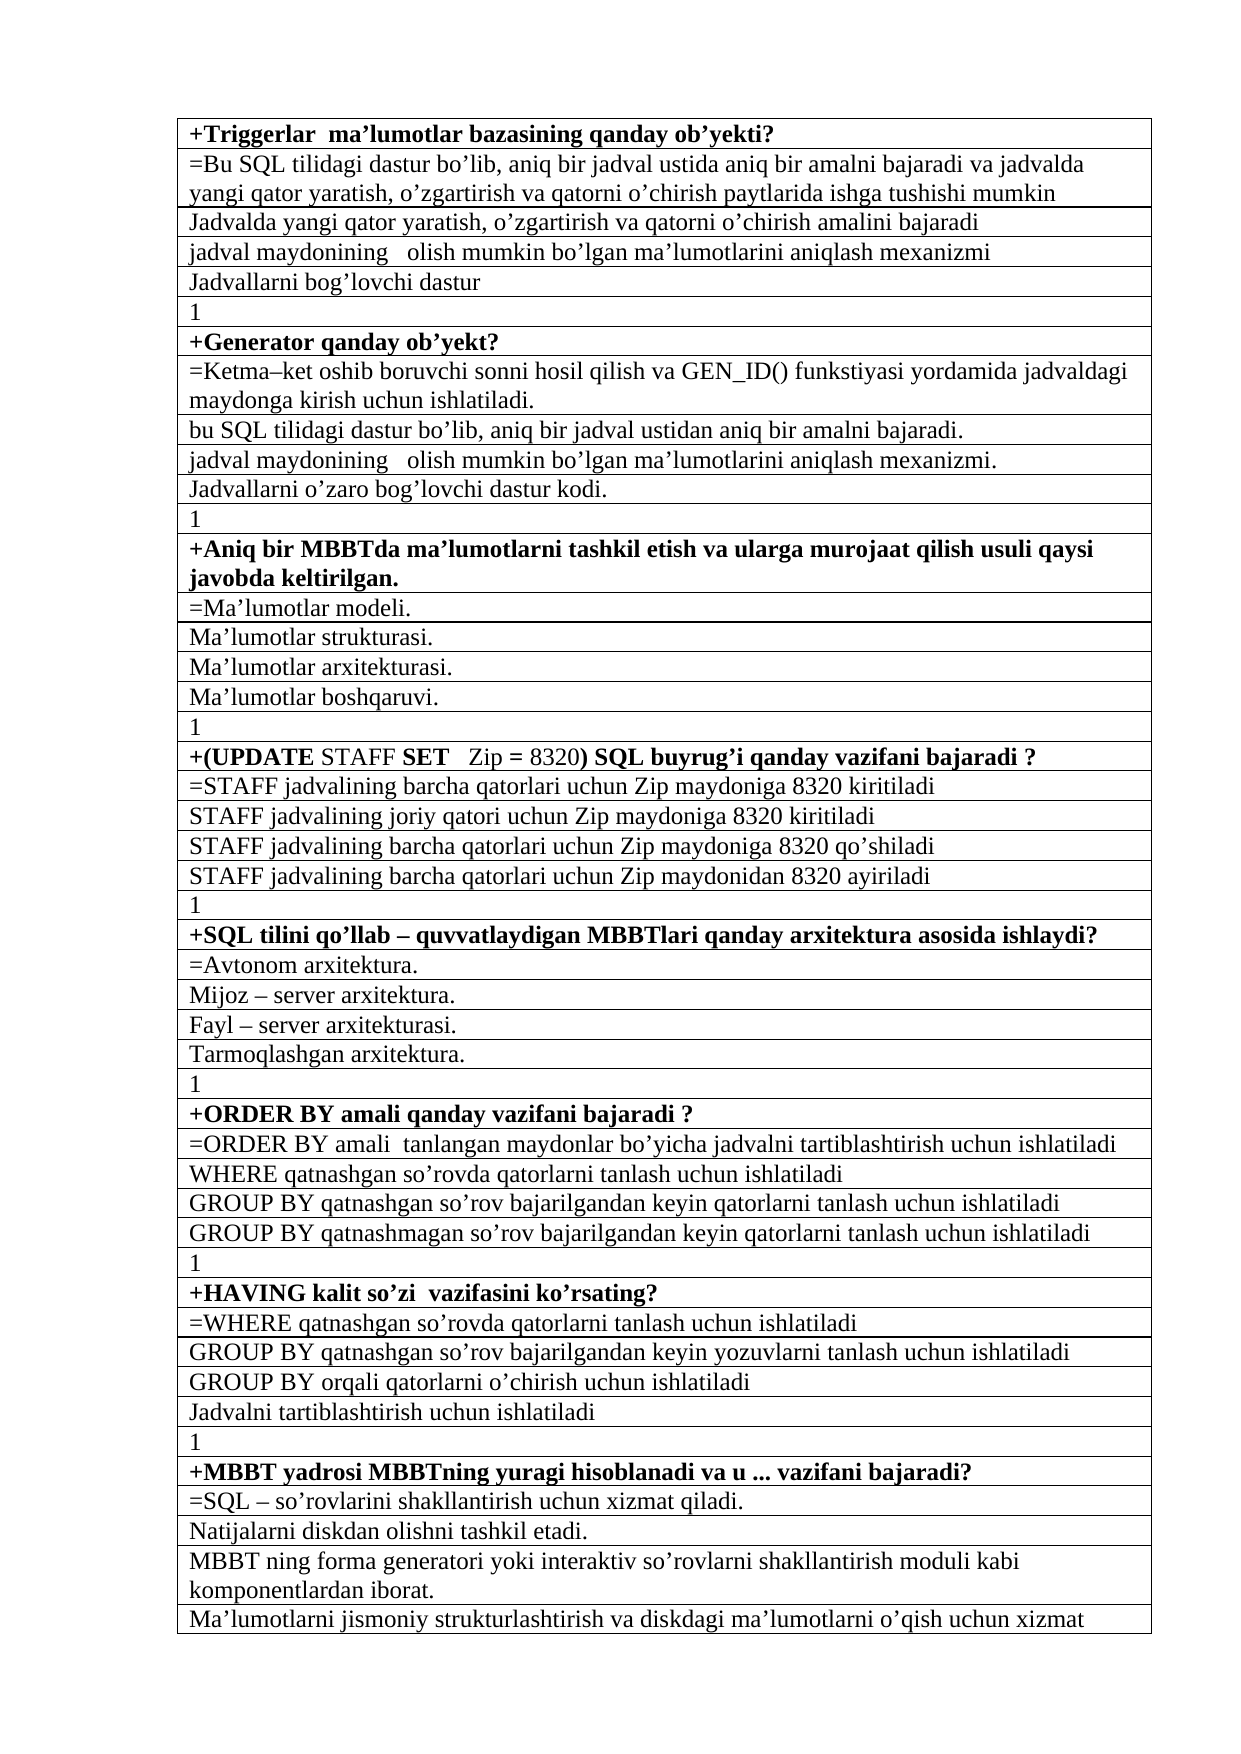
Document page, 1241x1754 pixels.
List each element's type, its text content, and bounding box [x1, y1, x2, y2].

table_cell =Ma’lumotlar modeli. [178, 593, 1151, 621]
table_cell GROUP BY qatnashgan so’rov bajarilgandan keyin yozuvlarni tanlash uchun ishlatiladi [178, 1338, 1151, 1366]
table_cell WHERE qatnashgan so’rovda qatorlarni tanlash uchun ishlatiladi [178, 1159, 1151, 1187]
table_cell 1 [178, 1427, 1151, 1456]
table_cell 1 [178, 297, 1151, 326]
table_cell 1 [178, 1248, 1151, 1277]
table_cell Jadvallarni bog’lovchi dastur [178, 267, 1151, 296]
table_cell Tarmoqlashgan arxitektura. [178, 1040, 1151, 1068]
table_cell +HAVING kalit so’zi vazifasini ko’rsating? [178, 1278, 1151, 1307]
table_cell +Generator qanday ob’yekt? [178, 327, 1151, 355]
table_cell bu SQL tilidagi dastur bo’lib, aniq bir jadval ustidan aniq bir amalni bajaradi. [178, 415, 1151, 444]
table_cell Natijalarni diskdan olishni tashkil etadi. [178, 1516, 1151, 1545]
table_cell +MBBT yadrosi MBBTning yuragi hisoblanadi va u ... vazifani bajaradi? [178, 1457, 1151, 1485]
table_cell +(UPDATE STAFF SET Zip = 8320) SQL buyrug’i qanday vazifani bajaradi ? [178, 742, 1151, 770]
table_cell Jadvalni tartiblashtirish uchun ishlatiladi [178, 1397, 1151, 1426]
table_cell MBBT ning forma generatori yoki interaktiv so’rovlarni shakllantirish moduli kabi komponentlardan iborat. [178, 1546, 1151, 1603]
table_cell +Triggerlar ma’lumotlar bazasining qanday ob’yekti? [178, 119, 1151, 148]
table_cell Ma’lumotlar arxitekturasi. [178, 652, 1151, 681]
table_cell jadval maydonining olish mumkin bo’lgan ma’lumotlarini aniqlash mexanizmi [178, 237, 1151, 266]
table_cell =Bu SQL tilidagi dastur bo’lib, aniq bir jadval ustida aniq bir amalni bajaradi va jadvalda yangi qator yaratish, o’zgartirish va qatorni o’chirish paytlarida ishga tushishi mumkin [178, 149, 1151, 206]
table_cell STAFF jadvalining barcha qatorlari uchun Zip maydoniga 8320 qo’shiladi [178, 831, 1151, 860]
table_cell Mijoz – server arxitektura. [178, 980, 1151, 1009]
table_cell =ORDER BY amali tanlangan maydonlar bo’yicha jadvalni tartiblashtirish uchun ishlatiladi [178, 1129, 1151, 1158]
table_cell +SQL tilini qo’llab – quvvatlaydigan MBBTlari qanday arxitektura asosida ishlaydi? [178, 920, 1151, 949]
table_cell =Ketma–ket oshib boruvchi sonni hosil qilish va GEN_ID() funkstiyasi yordamida jadvaldagi maydonga kirish uchun ishlatiladi. [178, 356, 1151, 414]
table_cell GROUP BY qatnashgan so’rov bajarilgandan keyin qatorlarni tanlash uchun ishlatiladi [178, 1189, 1151, 1217]
table_cell STAFF jadvalining joriy qatori uchun Zip maydoniga 8320 kiritiladi [178, 801, 1151, 830]
table_cell +ORDER BY amali qanday vazifani bajaradi ? [178, 1099, 1151, 1128]
table_cell Fayl – server arxitekturasi. [178, 1010, 1151, 1038]
table_cell 1 [178, 504, 1151, 533]
table_cell =SQL – so’rovlarini shakllantirish uchun xizmat qiladi. [178, 1486, 1151, 1515]
table_cell jadval maydonining olish mumkin bo’lgan ma’lumotlarini aniqlash mexanizmi. [178, 445, 1151, 473]
table_cell STAFF jadvalining barcha qatorlari uchun Zip maydonidan 8320 ayiriladi [178, 861, 1151, 889]
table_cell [178, 1605, 1151, 1633]
table_cell =STAFF jadvalining barcha qatorlari uchun Zip maydoniga 8320 kiritiladi [178, 771, 1151, 800]
table_cell Jadvallarni o’zaro bog’lovchi dastur kodi. [178, 475, 1151, 503]
table_cell =WHERE qatnashgan so’rovda qatorlarni tanlash uchun ishlatiladi [178, 1308, 1151, 1336]
table_cell Ma’lumotlar strukturasi. [178, 623, 1151, 651]
table_cell =Avtonom arxitektura. [178, 950, 1151, 979]
table_cell 1 [178, 712, 1151, 741]
table_cell Ma’lumotlar boshqaruvi. [178, 682, 1151, 711]
table_cell GROUP BY orqali qatorlarni o’chirish uchun ishlatiladi [178, 1367, 1151, 1396]
table_cell +Aniq bir MBBTda ma’lumotlarni tashkil etish va ularga murojaat qilish usuli qaysi javobda keltirilgan. [178, 534, 1151, 592]
table_cell Jadvalda yangi qator yaratish, o’zgartirish va qatorni o’chirish amalini bajaradi [178, 208, 1151, 236]
table_cell GROUP BY qatnashmagan so’rov bajarilgandan keyin qatorlarni tanlash uchun ishlatiladi [178, 1218, 1151, 1247]
table_cell 1 [178, 891, 1151, 919]
table_cell 1 [178, 1069, 1151, 1098]
